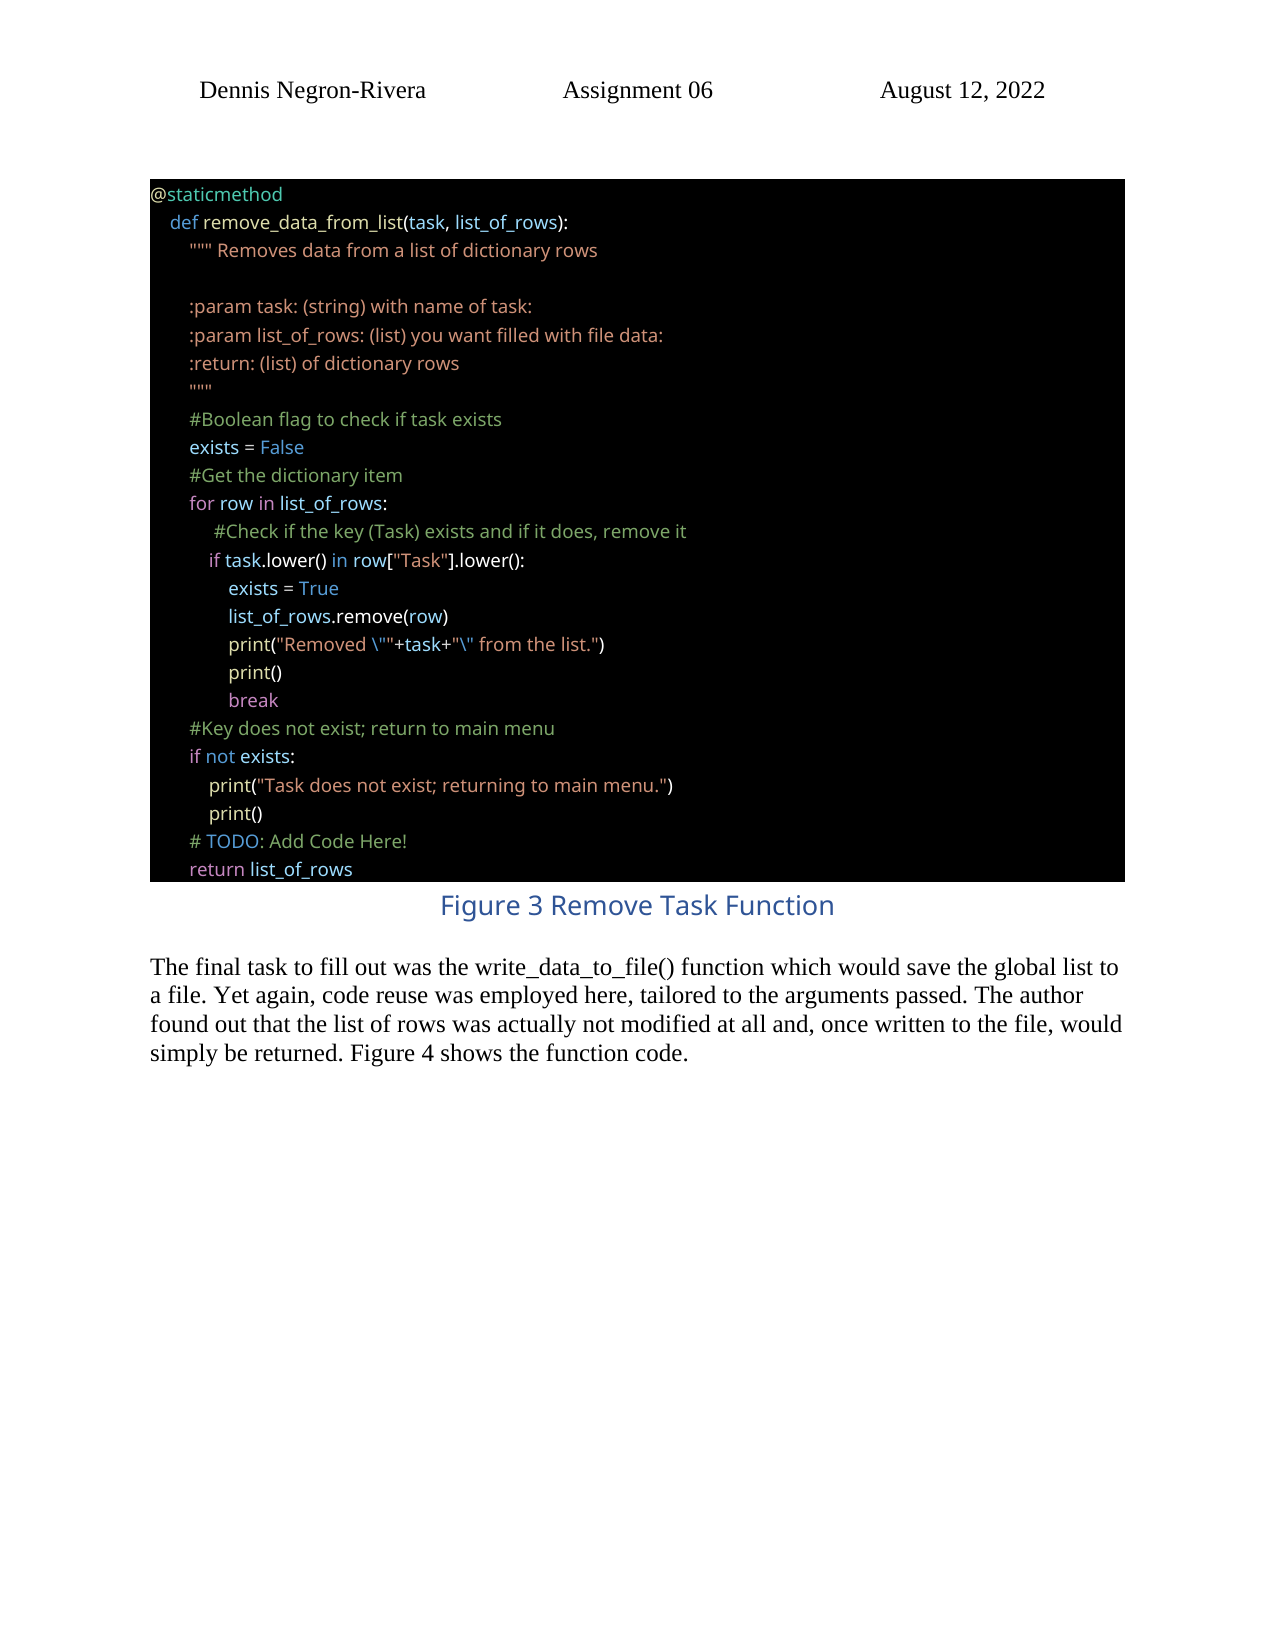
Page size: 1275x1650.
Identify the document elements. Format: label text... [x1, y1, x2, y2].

text @staticmethod [150, 179, 1125, 207]
text print() [150, 657, 1125, 685]
text for row in list_of_rows: [150, 488, 1125, 516]
text #Key does not exist; return to main menu [150, 713, 1125, 741]
text print("Task does not exist; returning to main menu.") [150, 769, 1125, 797]
text return list_of_rows [150, 854, 1125, 882]
text #Get the dictionary item [150, 460, 1125, 488]
text """ [150, 376, 1125, 404]
text print("Removed \""+task+"\" from the list.") [150, 629, 1125, 657]
text break [150, 685, 1125, 713]
text #Boolean flag to check if task exists [150, 404, 1125, 432]
text :param task: (string) with name of task: [150, 291, 1125, 319]
text # TODO: Add Code Here! [150, 826, 1125, 854]
text exists = False [150, 432, 1125, 460]
text print() [150, 797, 1125, 826]
subtitle Figure 3 Remove Task Function [150, 886, 1125, 923]
text :param list_of_rows: (list) you want filled with file data: [150, 319, 1125, 347]
text #Check if the key (Task) exists and if it does, remove it [150, 516, 1125, 544]
text The final task to fill out was the write_data_to_file() function which would save the global list to a file. Yet again, code reuse was employed here, tailored to the arguments passed. The author found out that the list of rows was actually not modified at all and, once written to the file, would simply be returned. Figure 4 shows the function code. [150, 952, 1125, 1067]
text :return: (list) of dictionary rows [150, 347, 1125, 376]
text exists = True [150, 572, 1125, 601]
text """ Removes data from a list of dictionary rows [150, 235, 1125, 263]
text if task.lower() in row["Task"].lower(): [150, 544, 1125, 572]
text def remove_data_from_list(task, list_of_rows): [150, 207, 1125, 235]
text if not exists: [150, 741, 1125, 769]
text list_of_rows.remove(row) [150, 601, 1125, 629]
